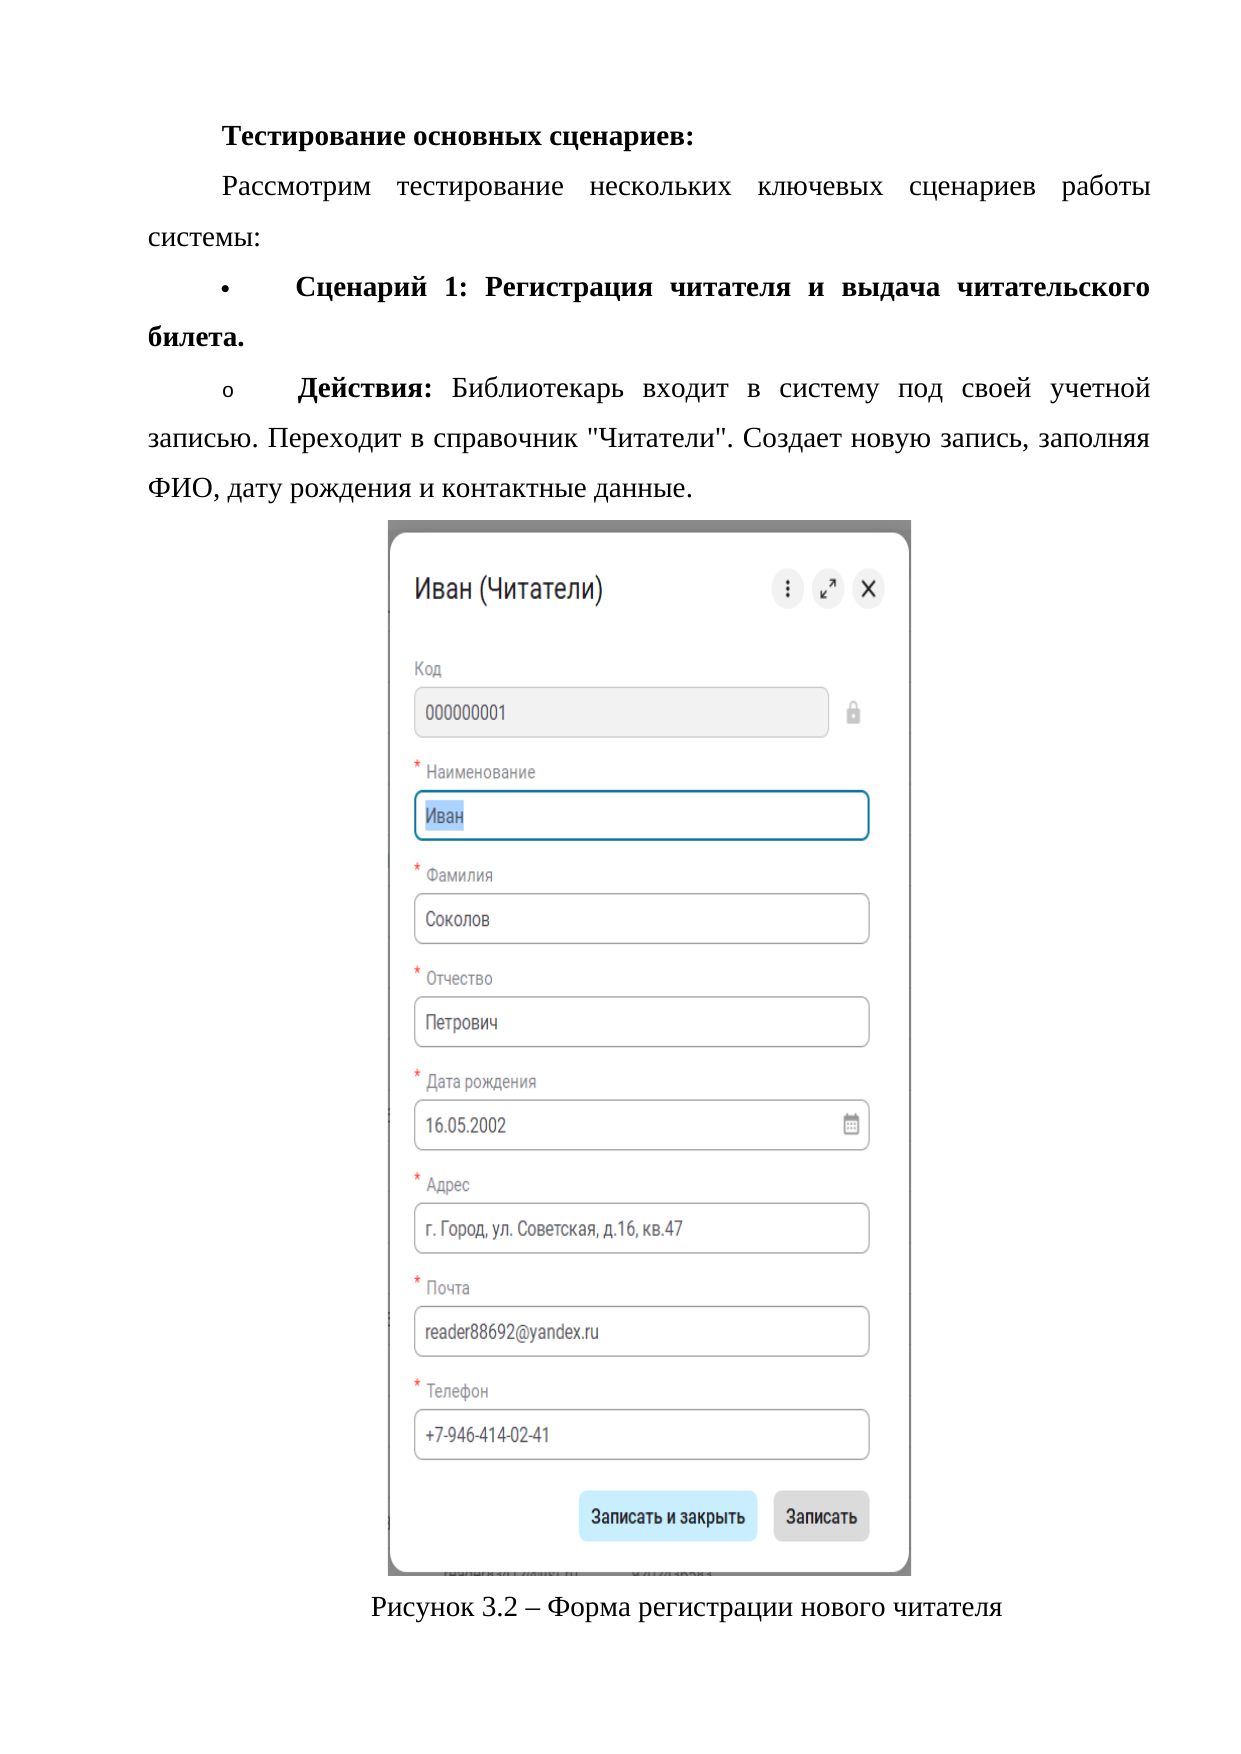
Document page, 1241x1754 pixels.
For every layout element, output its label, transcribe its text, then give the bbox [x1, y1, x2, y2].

picture [387, 520, 912, 1576]
list Сценарий 1: Регистрация читателя и выдача читательского билета. [148, 269, 1152, 353]
list Действия: Библиотекарь входит в систему под своей учетной записью. Переходит в справочник "Читатели". Создает новую запись, заполняя ФИО, дату рождения и контактные данные. [148, 370, 1152, 504]
text Рисунок 3.2 – Форма регистрации нового читателя [222, 1589, 1152, 1623]
text Тестирование основных сценариев: [148, 118, 1152, 152]
text Рассмотрим тестирование нескольких ключевых сценариев работы системы: [148, 168, 1152, 252]
